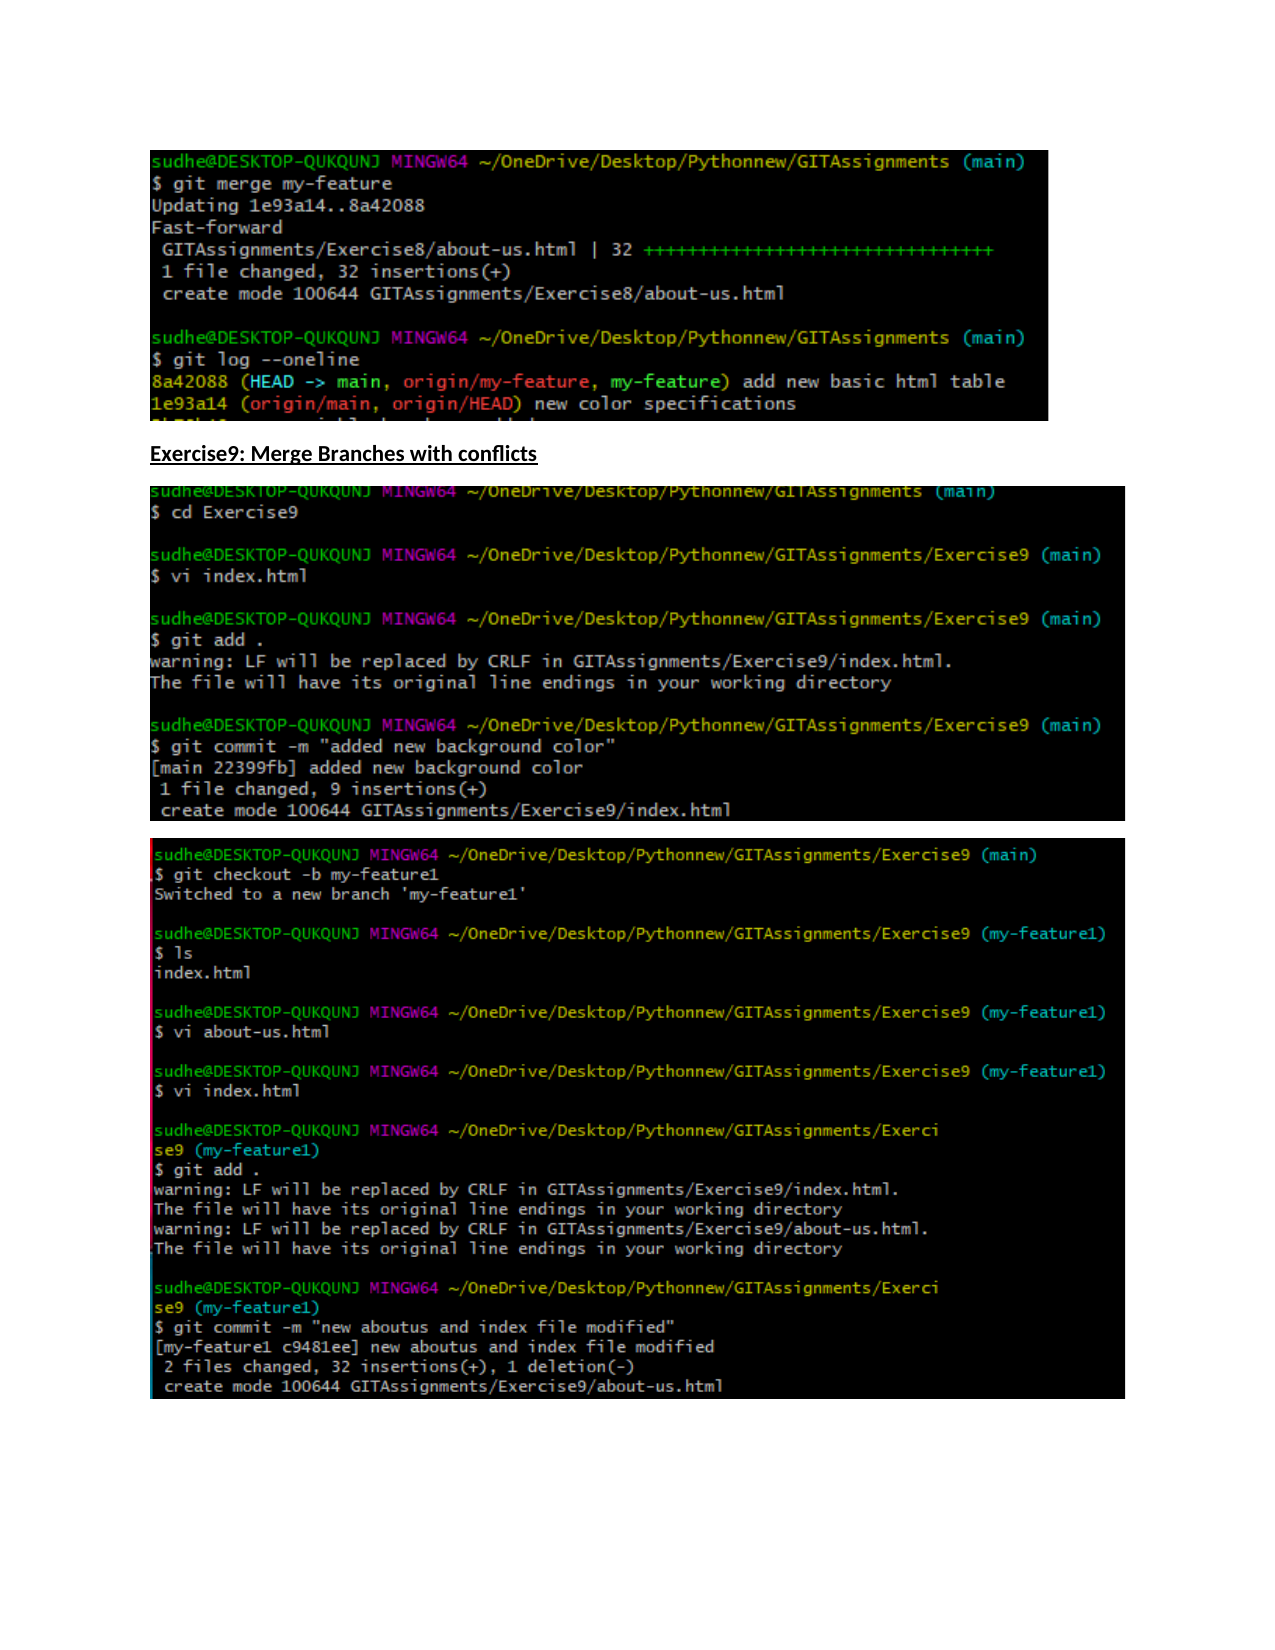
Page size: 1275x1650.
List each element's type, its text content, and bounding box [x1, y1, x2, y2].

picture [150, 838, 1125, 1399]
picture [150, 486, 1125, 821]
picture [150, 150, 1049, 421]
text Exercise9: Merge Branches with conflicts [150, 439, 1125, 467]
